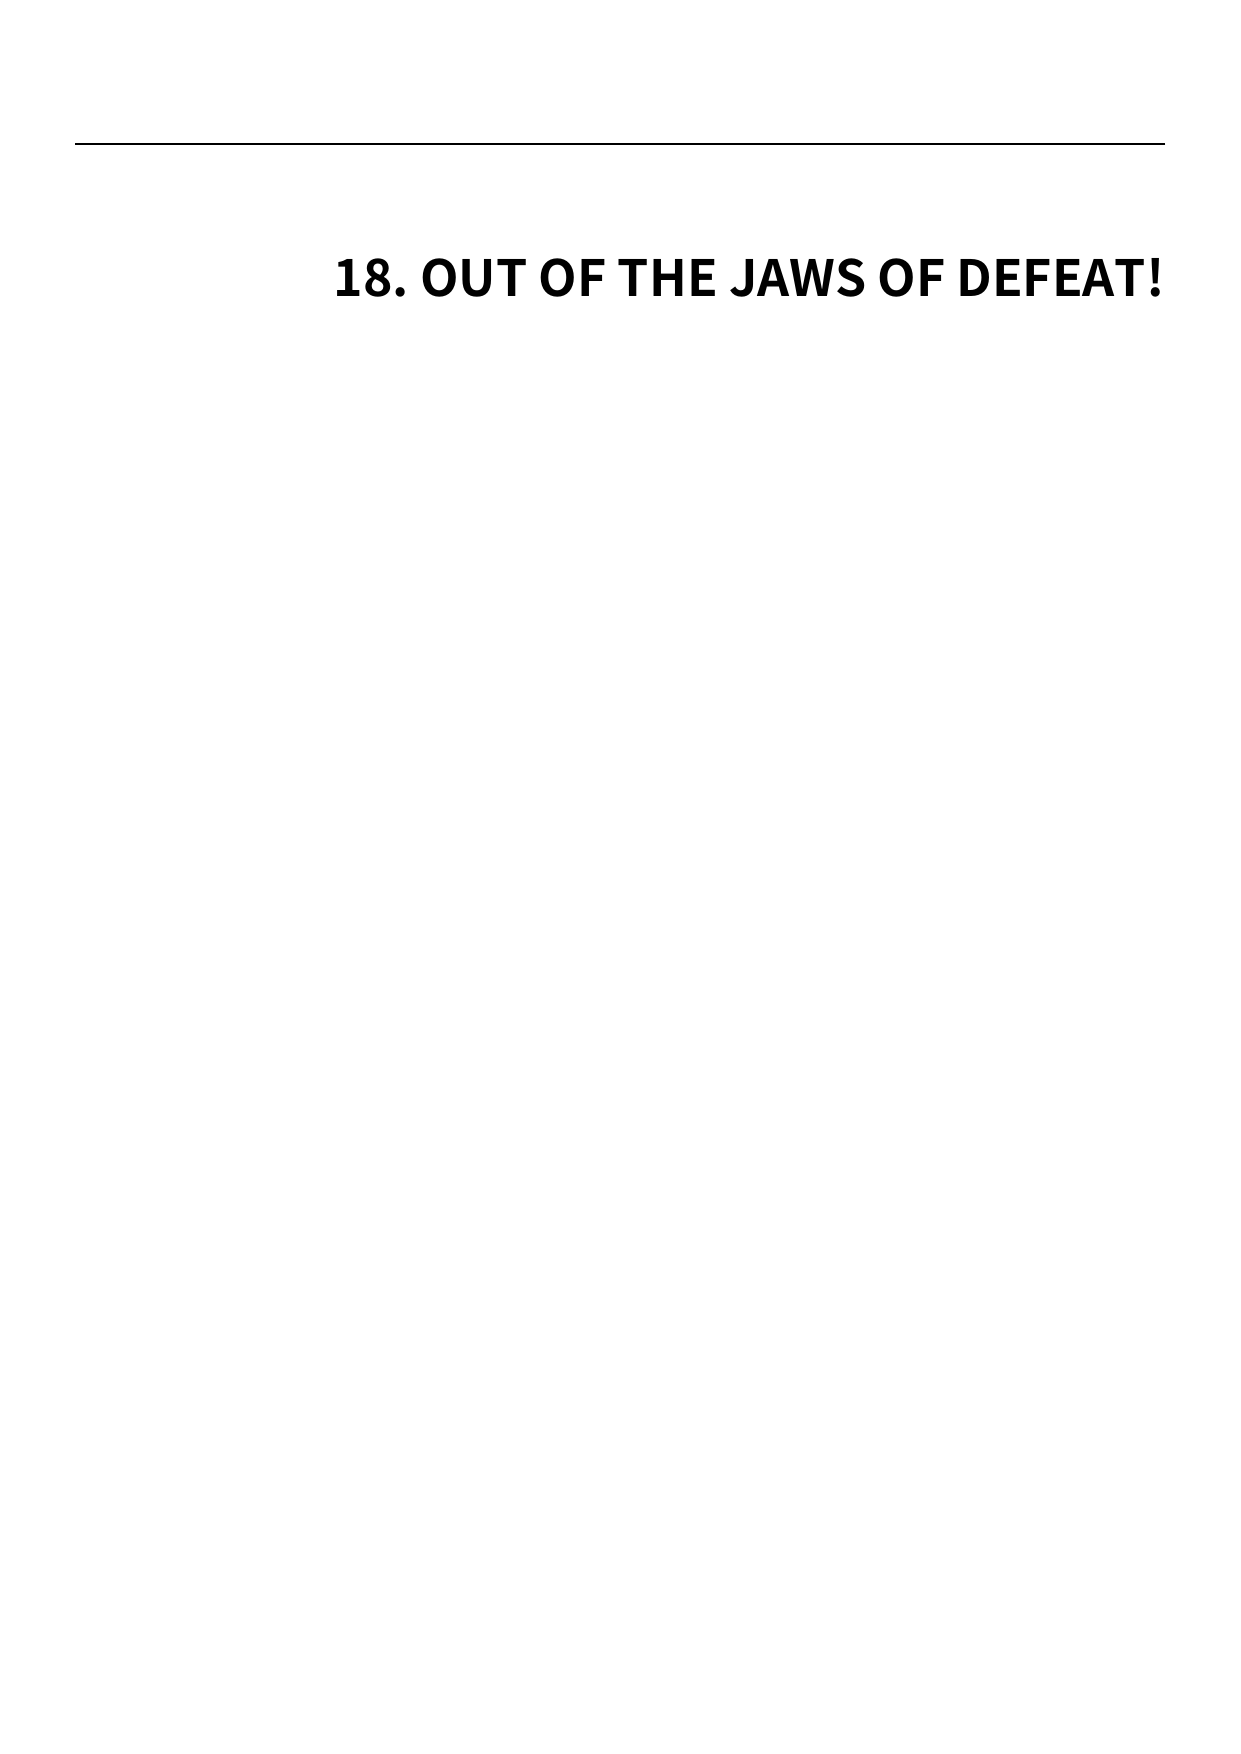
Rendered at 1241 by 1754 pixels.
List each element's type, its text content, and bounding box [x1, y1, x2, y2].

subtitle 18. OUT OF THE JAWS OF DEFEAT! [75, 229, 1165, 320]
